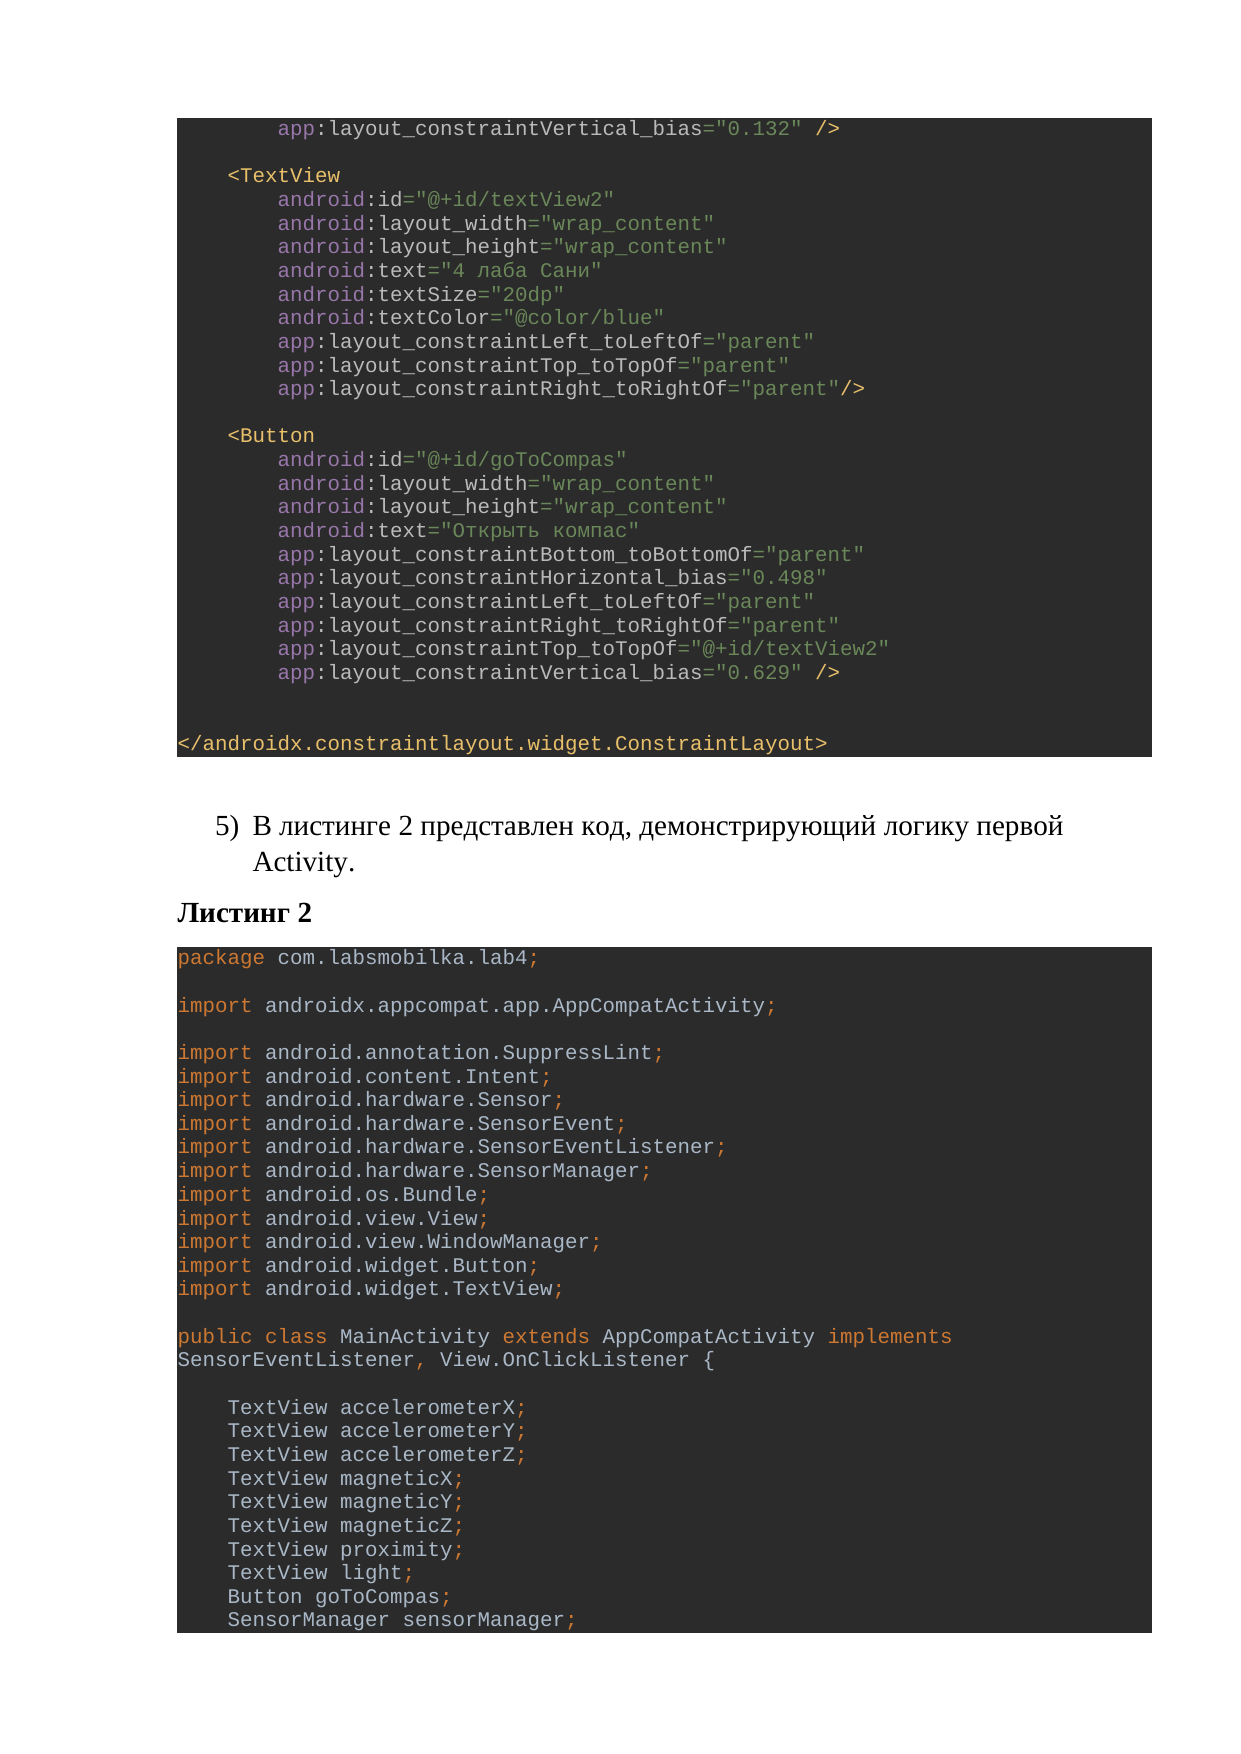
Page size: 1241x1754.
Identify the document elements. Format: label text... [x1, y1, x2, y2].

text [177, 118, 1152, 757]
text Листинг 2 [177, 896, 1152, 929]
list В листинге 2 представлен код, демонстрирующий логику первой Activity. [215, 808, 1152, 877]
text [177, 947, 1152, 1633]
